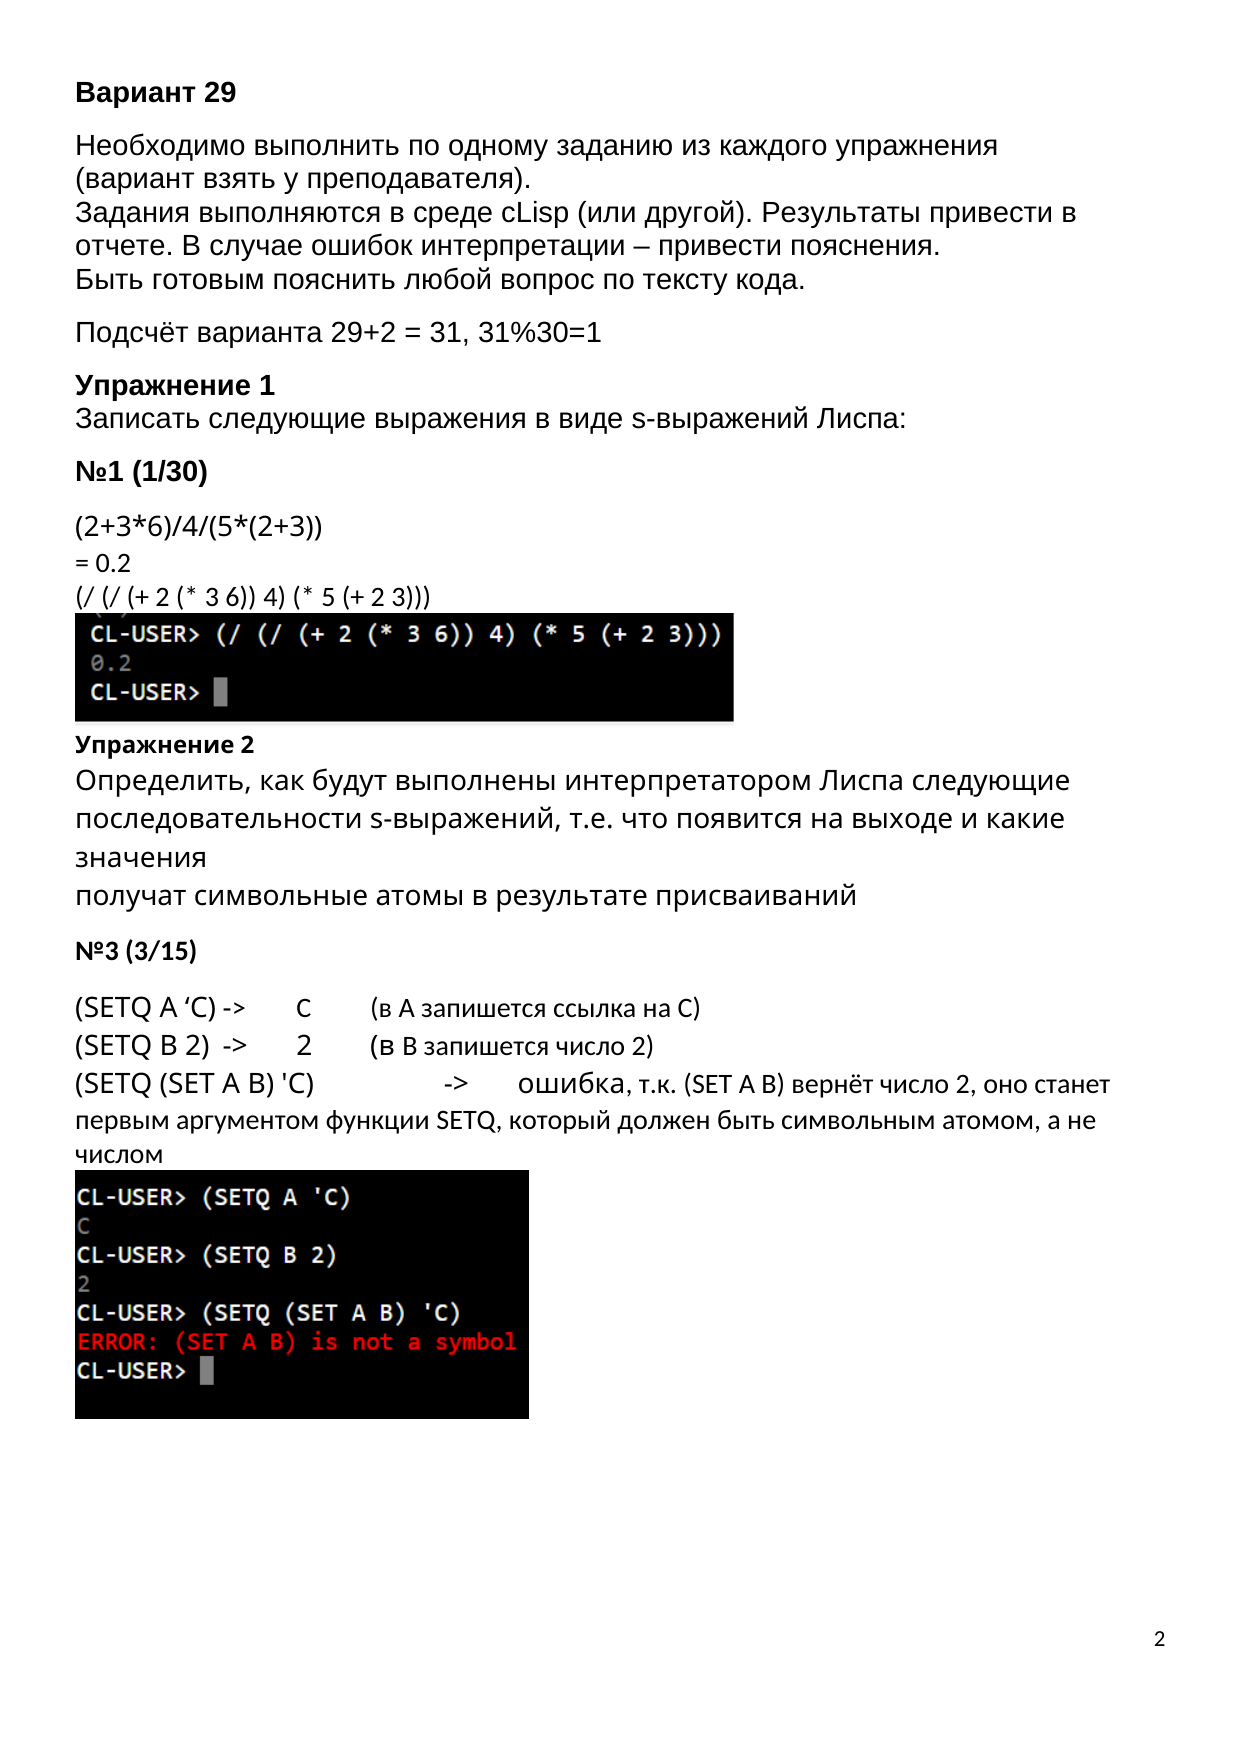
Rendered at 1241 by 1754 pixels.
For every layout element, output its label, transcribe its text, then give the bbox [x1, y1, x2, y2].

text Записать следующие выражения в виде s-выражений Лиспа: [75, 401, 1165, 435]
text (/ (/ (+ 2 (* 3 6)) 4) (* 5 (+ 2 3))) [75, 579, 1165, 614]
picture [75, 613, 734, 728]
text (SETQ B 2) -> 2 (в B запишется число 2) [75, 1025, 1165, 1064]
text №1 (1/30) [75, 454, 1165, 487]
text Вариант 29 [75, 75, 1165, 108]
text (SETQ (SET A B) 'C) -> ошибка, т.к. (SET A B) вернёт число 2, оно станет первым аргументом функции SETQ, который должен быть символьным атомом, а не числом [75, 1064, 1165, 1171]
text Упражнение 2 [75, 728, 1165, 760]
text отчете. В случае ошибок интерпретации – привести пояснения. [75, 228, 1165, 262]
picture [75, 1170, 529, 1419]
text Задания выполняются в среде сLisp (или другой). Результаты привести в [75, 195, 1165, 228]
text Быть готовым пояснить любой вопрос по тексту кода. [75, 262, 1165, 296]
text (вариант взять у преподавателя). [75, 161, 1165, 195]
text последовательности s-выражений, т.е. что появится на выходе и какие значения [75, 798, 1165, 875]
text Необходимо выполнить по одному заданию из каждого упражнения [75, 128, 1165, 161]
text получат символьные атомы в результате присваиваний [75, 875, 1165, 913]
text = 0.2 [75, 545, 1165, 579]
text №3 (3/15) [75, 933, 1165, 968]
text (2+3*6)/4/(5*(2+3)) [75, 507, 1165, 545]
text (SETQ A ‘C) -> C (в A запишется ссылка на С) [75, 987, 1165, 1025]
text Подсчёт варианта 29+2 = 31, 31%30=1 [75, 315, 1165, 348]
text Определить, как будут выполнены интерпретатором Лиспа следующие [75, 760, 1165, 798]
text Упражнение 1 [75, 368, 1165, 401]
